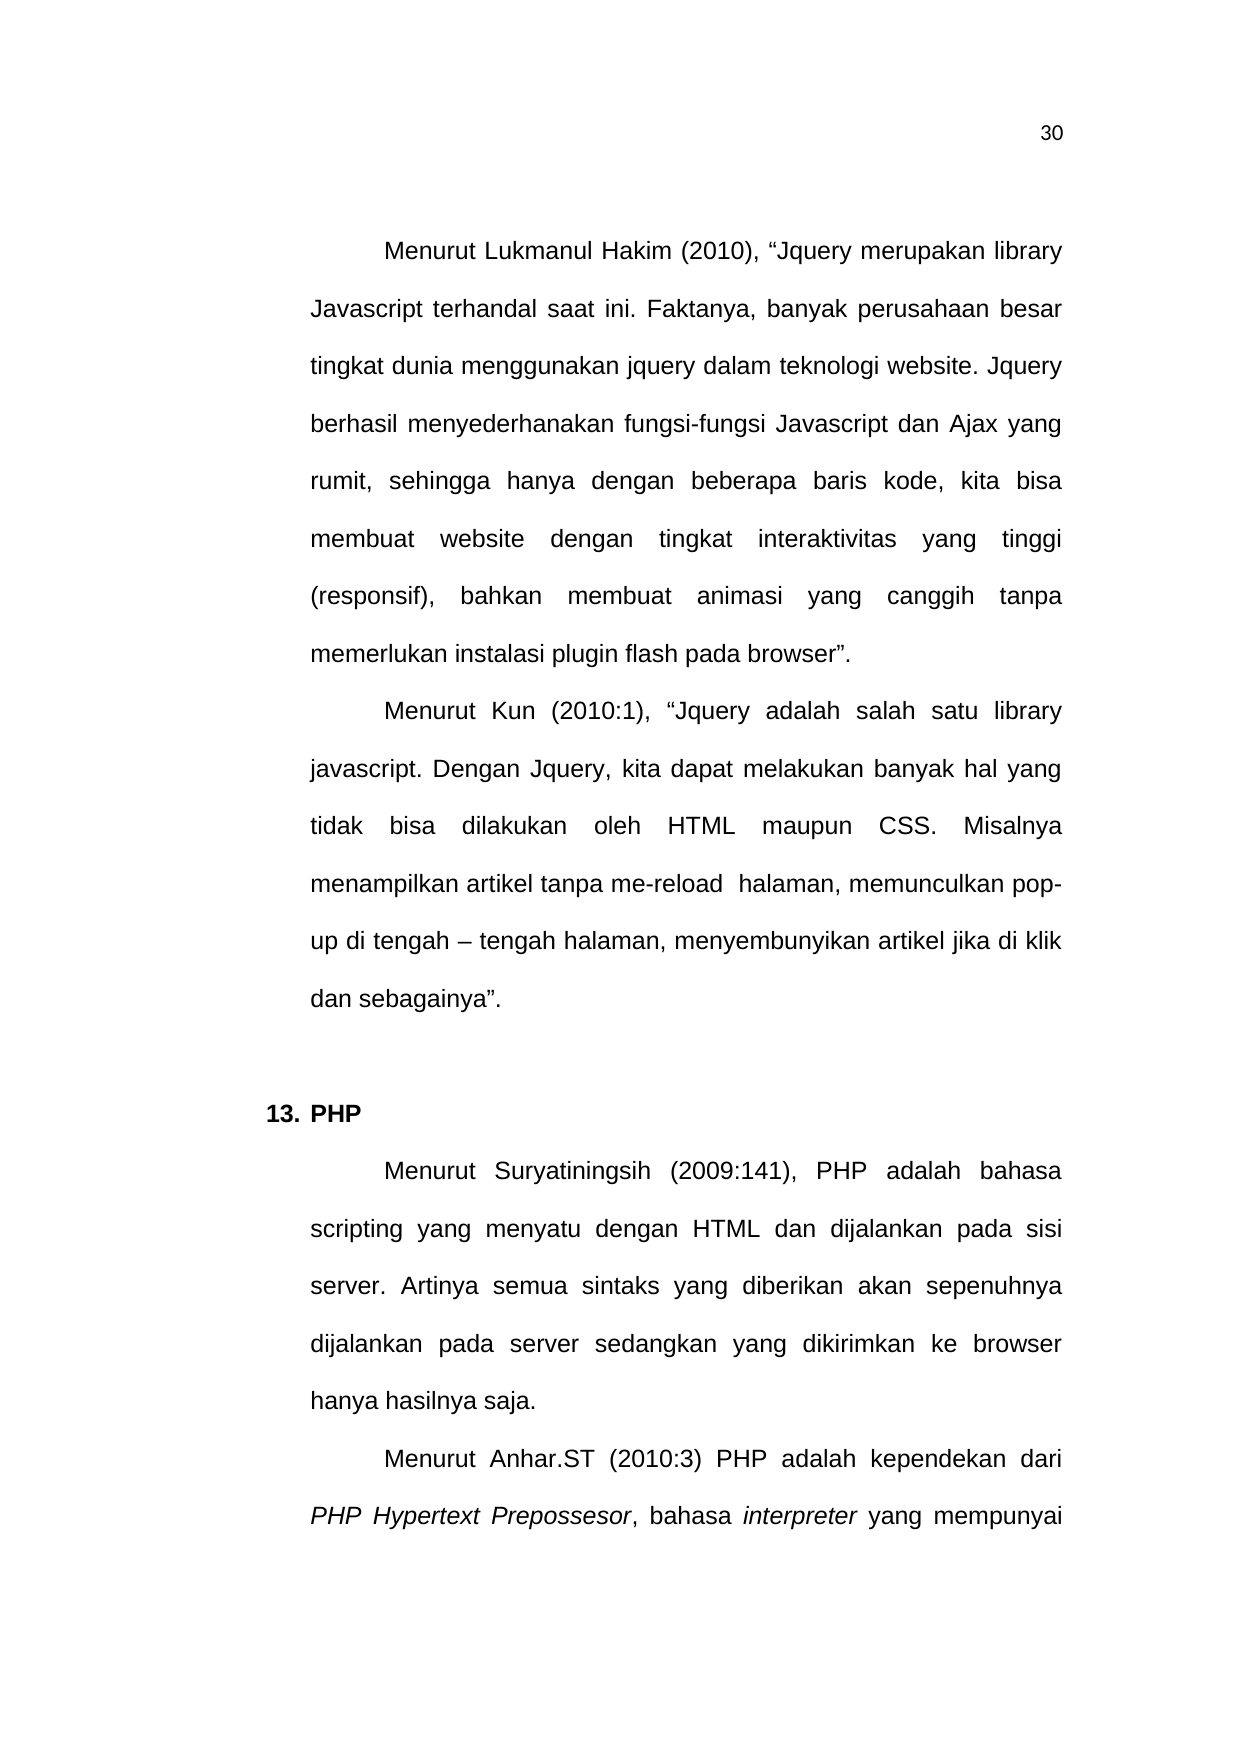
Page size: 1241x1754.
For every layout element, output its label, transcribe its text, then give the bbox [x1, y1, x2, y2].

list Menurut Lukmanul Hakim (2010), “Jquery merupakan library Javascript terhandal saat ini. Faktanya, banyak perusahaan besar tingkat dunia menggunakan jquery dalam teknologi website. Jquery berhasil menyederhanakan fungsi-fungsi Javascript dan Ajax yang rumit, sehingga hanya dengan beberapa baris kode, kita bisa membuat website dengan tingkat interaktivitas yang tinggi (responsif), bahkan membuat animasi yang canggih tanpa memerlukan instalasi plugin flash pada browser”. [310, 236, 1063, 667]
list Menurut Kun (2010:1), “Jquery adalah salah satu library javascript. Dengan Jquery, kita dapat melakukan banyak hal yang tidak bisa dilakukan oleh HTML maupun CSS. Misalnya menampilkan artikel tanpa me-reload halaman, memunculkan pop-up di tengah – tengah halaman, menyembunyikan artikel jika di klik dan sebagainya”. [310, 696, 1063, 1012]
list PHP [266, 1099, 1063, 1127]
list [310, 1444, 1063, 1530]
list Menurut Suryatiningsih (2009:141), PHP adalah bahasa scripting yang menyatu dengan HTML dan dijalankan pada sisi server. Artinya semua sintaks yang diberikan akan sepenuhnya dijalankan pada server sedangkan yang dikirimkan ke browser hanya hasilnya saja. [310, 1156, 1063, 1415]
